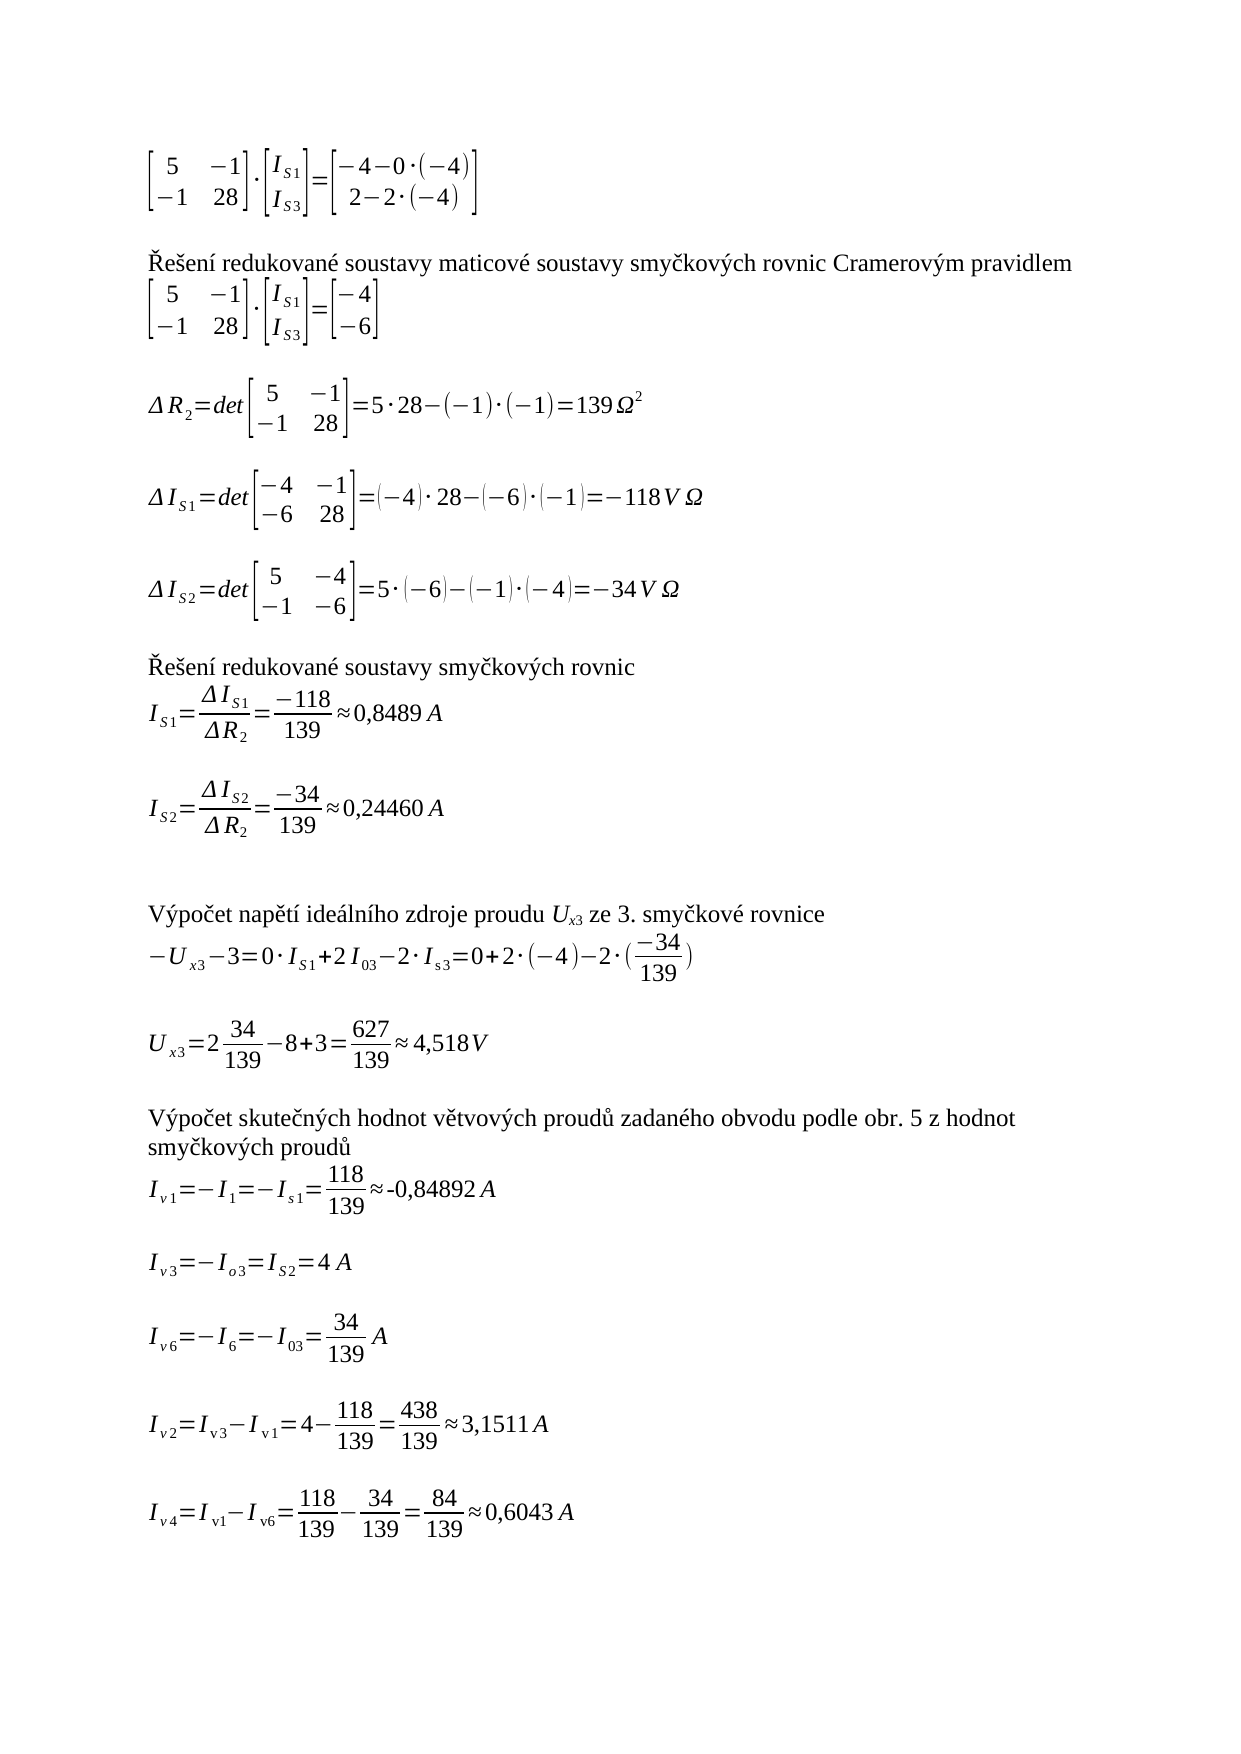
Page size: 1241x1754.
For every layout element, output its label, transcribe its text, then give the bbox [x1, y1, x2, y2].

text Řešení redukované soustavy smyčkových rovnic [148, 652, 1093, 680]
text Řešení redukované soustavy maticové soustavy smyčkových rovnic Cramerovým pravidlem [148, 248, 1093, 276]
text Výpočet napětí ideálního zdroje proudu Ux3 ze 3. smyčkové rovnice [148, 899, 1093, 928]
text Výpočet skutečných hodnot větvových proudů zadaného obvodu podle obr. 5 z hodnot smyčkových proudů [148, 1103, 1093, 1161]
